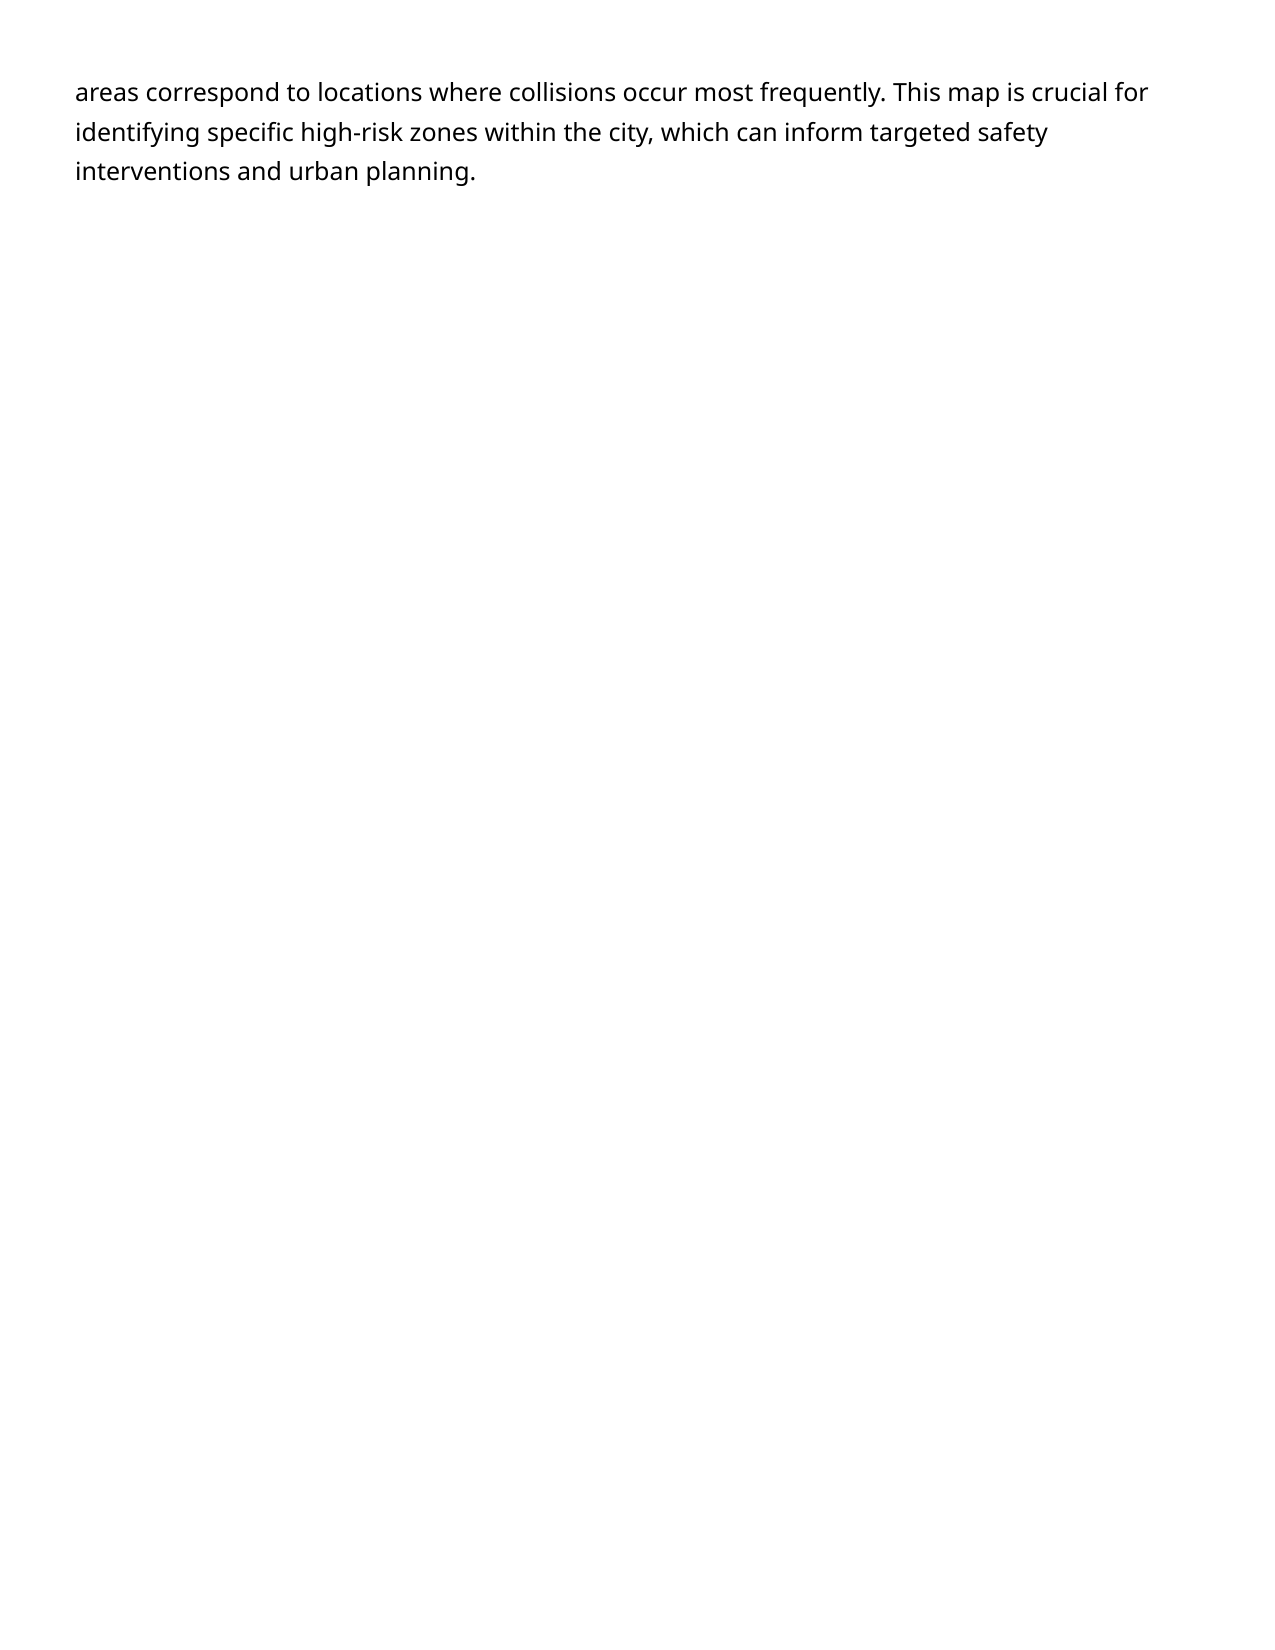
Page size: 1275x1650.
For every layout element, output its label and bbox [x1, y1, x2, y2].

text [75, 75, 1200, 187]
